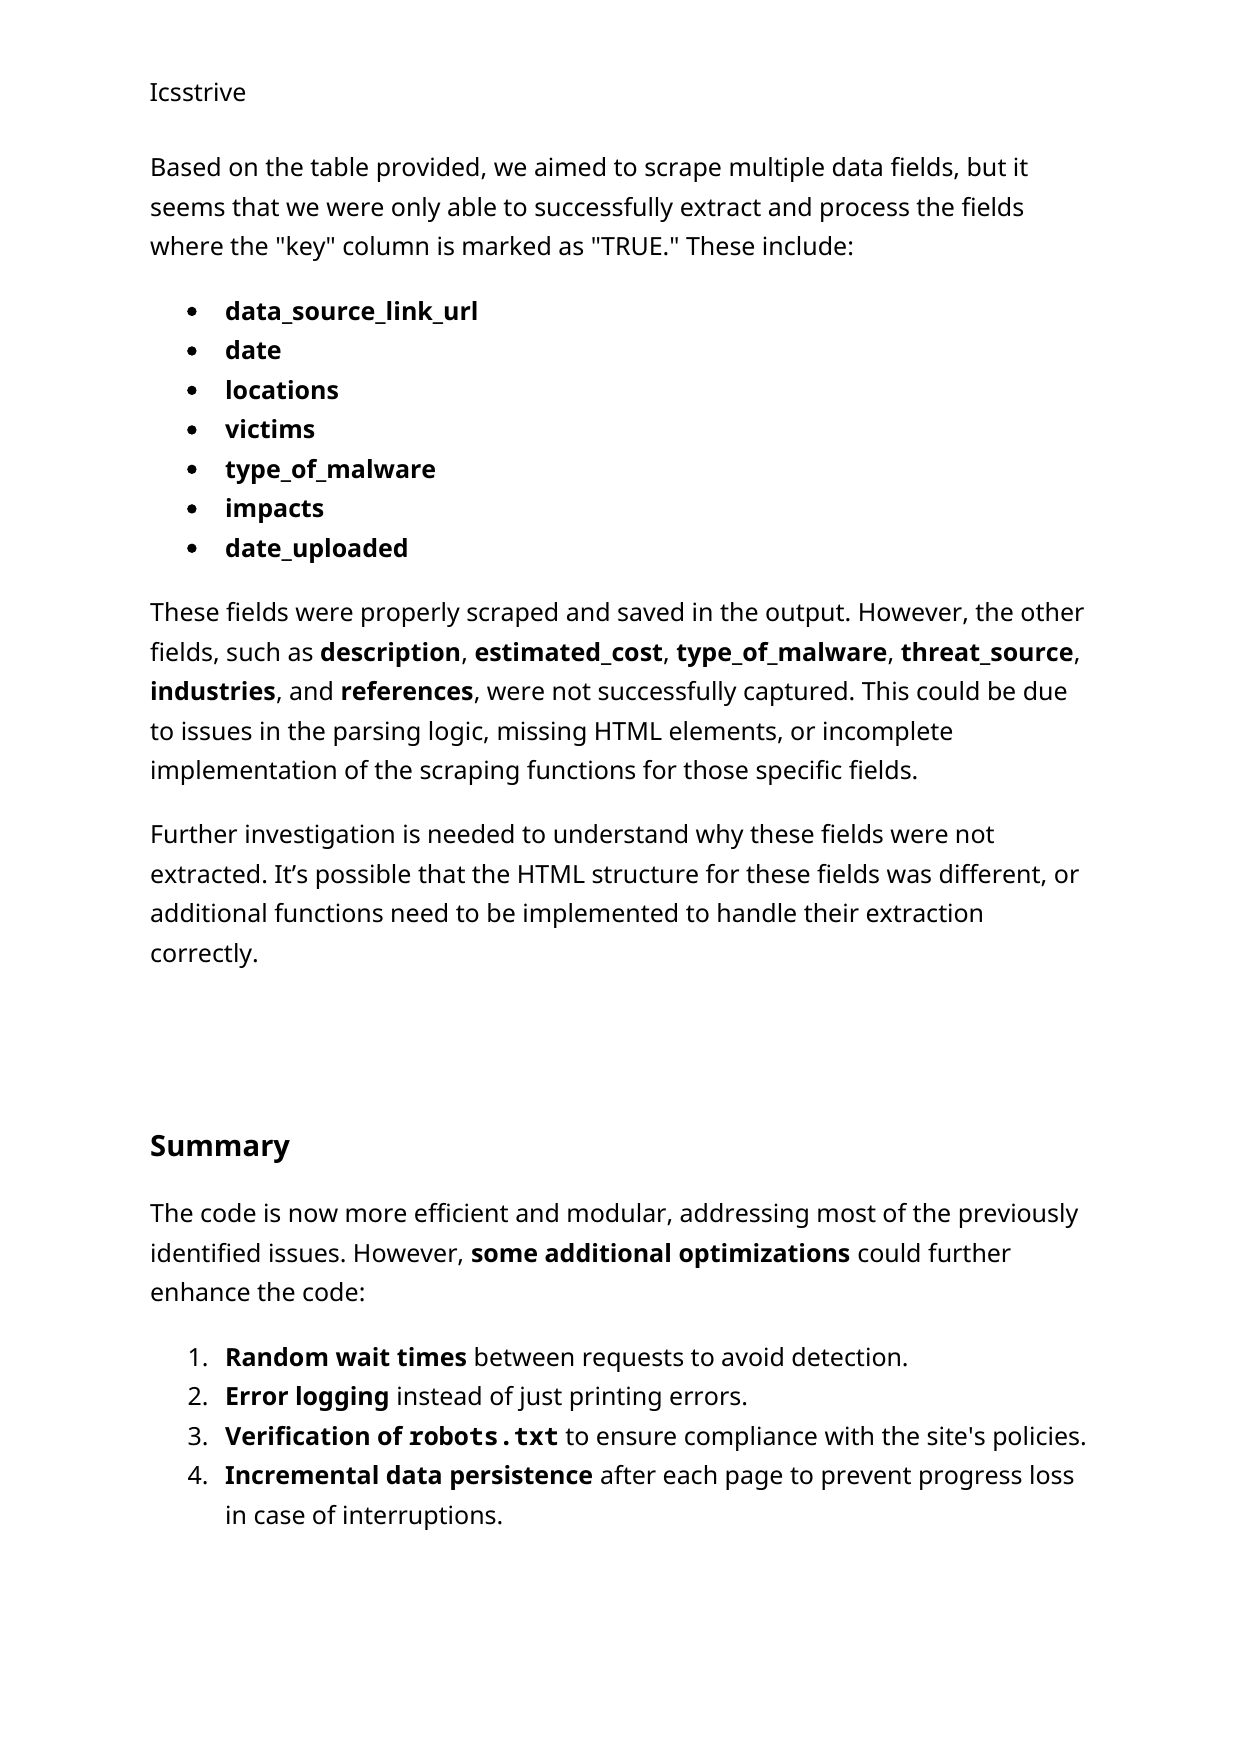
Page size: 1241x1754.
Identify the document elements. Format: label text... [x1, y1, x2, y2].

list Verification of robots.txt to ensure compliance with the site's policies. [187, 1418, 1090, 1452]
list impacts [187, 491, 1090, 525]
list Incremental data persistence after each page to prevent progress loss in case of interruptions. [187, 1458, 1090, 1531]
list date_uploaded [187, 530, 1090, 564]
text Summary [150, 1125, 1090, 1165]
list Error logging instead of just printing errors. [187, 1379, 1090, 1413]
text Based on the table provided, we aimed to scrape multiple data fields, but it seems that we were only able to successfully extract and process the fields where the "key" column is marked as "TRUE." These include: [150, 150, 1090, 263]
text The code is now more efficient and modular, addressing most of the previously identified issues. However, some additional optimizations could further enhance the code: [150, 1196, 1090, 1309]
list data_source_link_url [187, 293, 1090, 327]
list type_of_malware [187, 451, 1090, 485]
list locations [187, 372, 1090, 406]
text These fields were properly scraped and saved in the output. However, the other fields, such as description, estimated_cost, type_of_malware, threat_source, industries, and references, were not successfully captured. This could be due to issues in the parsing logic, missing HTML elements, or incomplete implementation of the scraping functions for those specific fields. [150, 595, 1090, 787]
list Random wait times between requests to avoid detection. [187, 1339, 1090, 1373]
list victims [187, 412, 1090, 446]
list date [187, 333, 1090, 367]
text Further investigation is needed to understand why these fields were not extracted. It’s possible that the HTML structure for these fields was different, or additional functions need to be implemented to handle their extraction correctly. [150, 817, 1090, 970]
